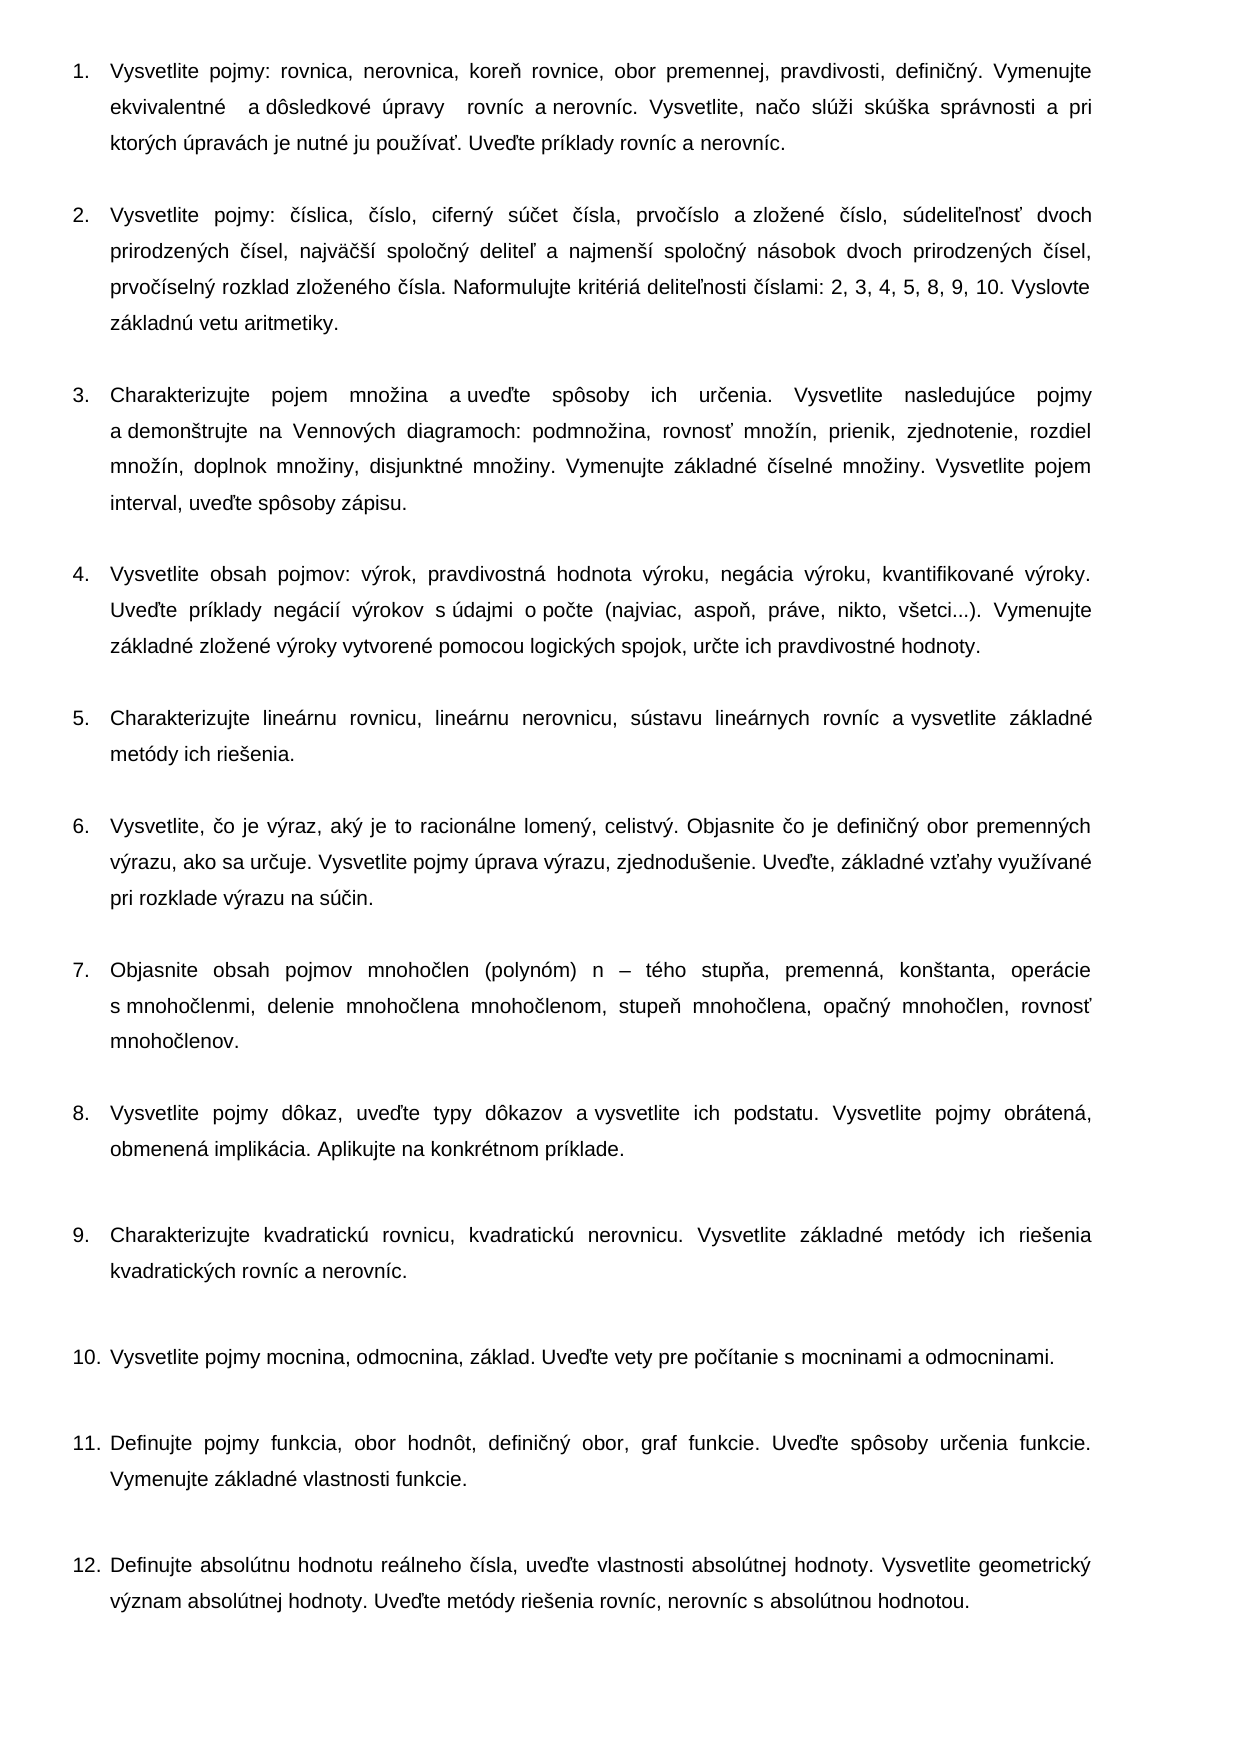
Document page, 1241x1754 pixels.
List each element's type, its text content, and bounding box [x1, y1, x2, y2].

list Charakterizujte lineárnu rovnicu, lineárnu nerovnicu, sústavu lineárnych rovníc a vysvetlite základné metódy ich riešenia. [72, 706, 1093, 766]
list Definujte pojmy funkcia, obor hodnôt, definičný obor, graf funkcie. Uveďte spôsoby určenia funkcie. Vymenujte základné vlastnosti funkcie. [72, 1431, 1093, 1491]
list Objasnite obsah pojmov mnohočlen (polynóm) n – tého stupňa, premenná, konštanta, operácie s mnohočlenmi, delenie mnohočlena mnohočlenom, stupeň mnohočlena, opačný mnohočlen, rovnosť mnohočlenov. [72, 957, 1093, 1053]
list Charakterizujte pojem množina a uveďte spôsoby ich určenia. Vysvetlite nasledujúce pojmy a demonštrujte na Vennových diagramoch: podmnožina, rovnosť množín, prienik, zjednotenie, rozdiel množín, doplnok množiny, disjunktné množiny. Vymenujte základné číselné množiny. Vysvetlite pojem interval, uveďte spôsoby zápisu. [72, 382, 1093, 514]
list Vysvetlite pojmy: rovnica, nerovnica, koreň rovnice, obor premennej, pravdivosti, definičný. Vymenujte ekvivalentné a dôsledkové úpravy rovníc a nerovníc. Vysvetlite, načo slúži skúška správnosti a pri ktorých úpravách je nutné ju používať. Uveďte príklady rovníc a nerovníc. [72, 59, 1093, 155]
list Vysvetlite pojmy dôkaz, uveďte typy dôkazov a vysvetlite ich podstatu. Vysvetlite pojmy obrátená, obmenená implikácia. Aplikujte na konkrétnom príklade. [72, 1101, 1093, 1161]
list Charakterizujte kvadratickú rovnicu, kvadratickú nerovnicu. Vysvetlite základné metódy ich riešenia kvadratických rovníc a nerovníc. [72, 1223, 1093, 1283]
list Vysvetlite obsah pojmov: výrok, pravdivostná hodnota výroku, negácia výroku, kvantifikované výroky. Uveďte príklady negácií výrokov s údajmi o počte (najviac, aspoň, práve, nikto, všetci...). Vymenujte základné zložené výroky vytvorené pomocou logických spojok, určte ich pravdivostné hodnoty. [72, 562, 1093, 658]
list Definujte absolútnu hodnotu reálneho čísla, uveďte vlastnosti absolútnej hodnoty. Vysvetlite geometrický význam absolútnej hodnoty. Uveďte metódy riešenia rovníc, nerovníc s absolútnou hodnotou. [72, 1553, 1093, 1613]
list Vysvetlite pojmy: číslica, číslo, ciferný súčet čísla, prvočíslo a zložené číslo, súdeliteľnosť dvoch prirodzených čísel, najväčší spoločný deliteľ a najmenší spoločný násobok dvoch prirodzených čísel, prvočíselný rozklad zloženého čísla. Naformulujte kritériá deliteľnosti číslami: 2, 3, 4, 5, 8, 9, 10. Vyslovte základnú vetu aritmetiky. [72, 203, 1093, 334]
list Vysvetlite, čo je výraz, aký je to racionálne lomený, celistvý. Objasnite čo je definičný obor premenných výrazu, ako sa určuje. Vysvetlite pojmy úprava výrazu, zjednodušenie. Uveďte, základné vzťahy využívané pri rozklade výrazu na súčin. [72, 814, 1093, 909]
list Vysvetlite pojmy mocnina, odmocnina, základ. Uveďte vety pre počítanie s mocninami a odmocninami. [72, 1345, 1093, 1369]
